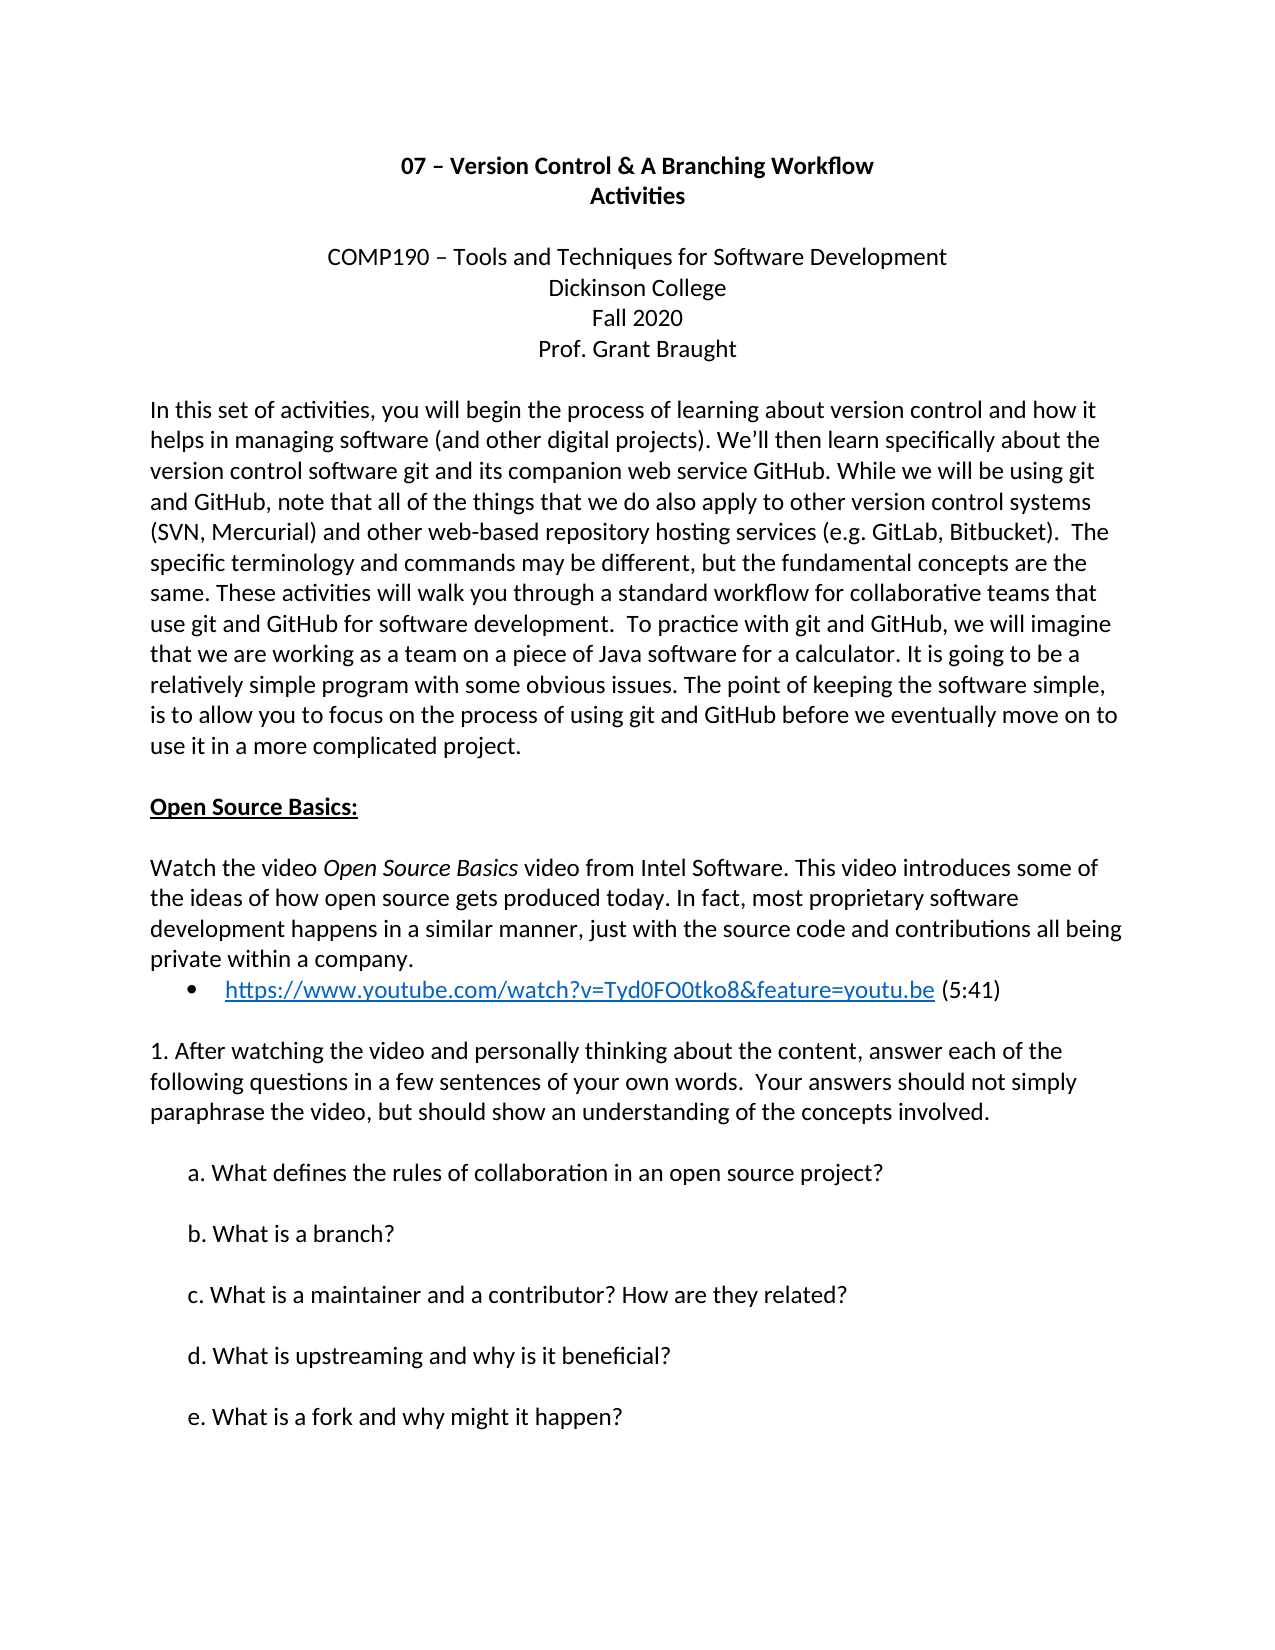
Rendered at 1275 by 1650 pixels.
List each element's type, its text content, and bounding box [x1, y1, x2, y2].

text b. What is a branch? [150, 1218, 1125, 1249]
text c. What is a maintainer and a contributor? How are they related? [150, 1279, 1125, 1310]
text In this set of activities, you will begin the process of learning about version control and how it helps in managing software (and other digital projects). We’ll then learn specifically about the version control software git and its companion web service GitHub. While we will be using git and GitHub, note that all of the things that we do also apply to other version control systems (SVN, Mercurial) and other web-based repository hosting services (e.g. GitLab, Bitbucket). The specific terminology and commands may be different, but the fundamental concepts are the same. These activities will walk you through a standard workflow for collaborative teams that use git and GitHub for software development. To practice with git and GitHub, we will imagine that we are working as a team on a piece of Java software for a calculator. It is going to be a relatively simple program with some obvious issues. The point of keeping the software simple, is to allow you to focus on the process of using git and GitHub before we eventually move on to use it in a more complicated project. [150, 394, 1125, 760]
text d. What is upstreaming and why is it beneficial? [150, 1340, 1125, 1371]
list https://www.youtube.com/watch?v=Tyd0FO0tko8&feature=youtu.be (5:41) [187, 974, 1125, 1004]
text 07 – Version Control & A Branching Workflow [150, 150, 1125, 181]
text 1. After watching the video and personally thinking about the content, answer each of the following questions in a few sentences of your own words. Your answers should not simply paraphrase the video, but should show an understanding of the concepts involved. [150, 1035, 1125, 1127]
text a. What defines the rules of collaboration in an open source project? [150, 1157, 1125, 1188]
text Open Source Basics: [150, 791, 1125, 821]
text Activities [150, 181, 1125, 211]
text e. What is a fork and why might it happen? [150, 1401, 1125, 1432]
text Prof. Grant Braught [150, 333, 1125, 364]
text Dickinson College [150, 272, 1125, 303]
text COMP190 – Tools and Techniques for Software Development [150, 242, 1125, 272]
text Watch the video Open Source Basics video from Intel Software. This video introduces some of the ideas of how open source gets produced today. In fact, most proprietary software development happens in a similar manner, just with the source code and contributions all being private within a company. [150, 852, 1125, 974]
text Fall 2020 [150, 303, 1125, 333]
